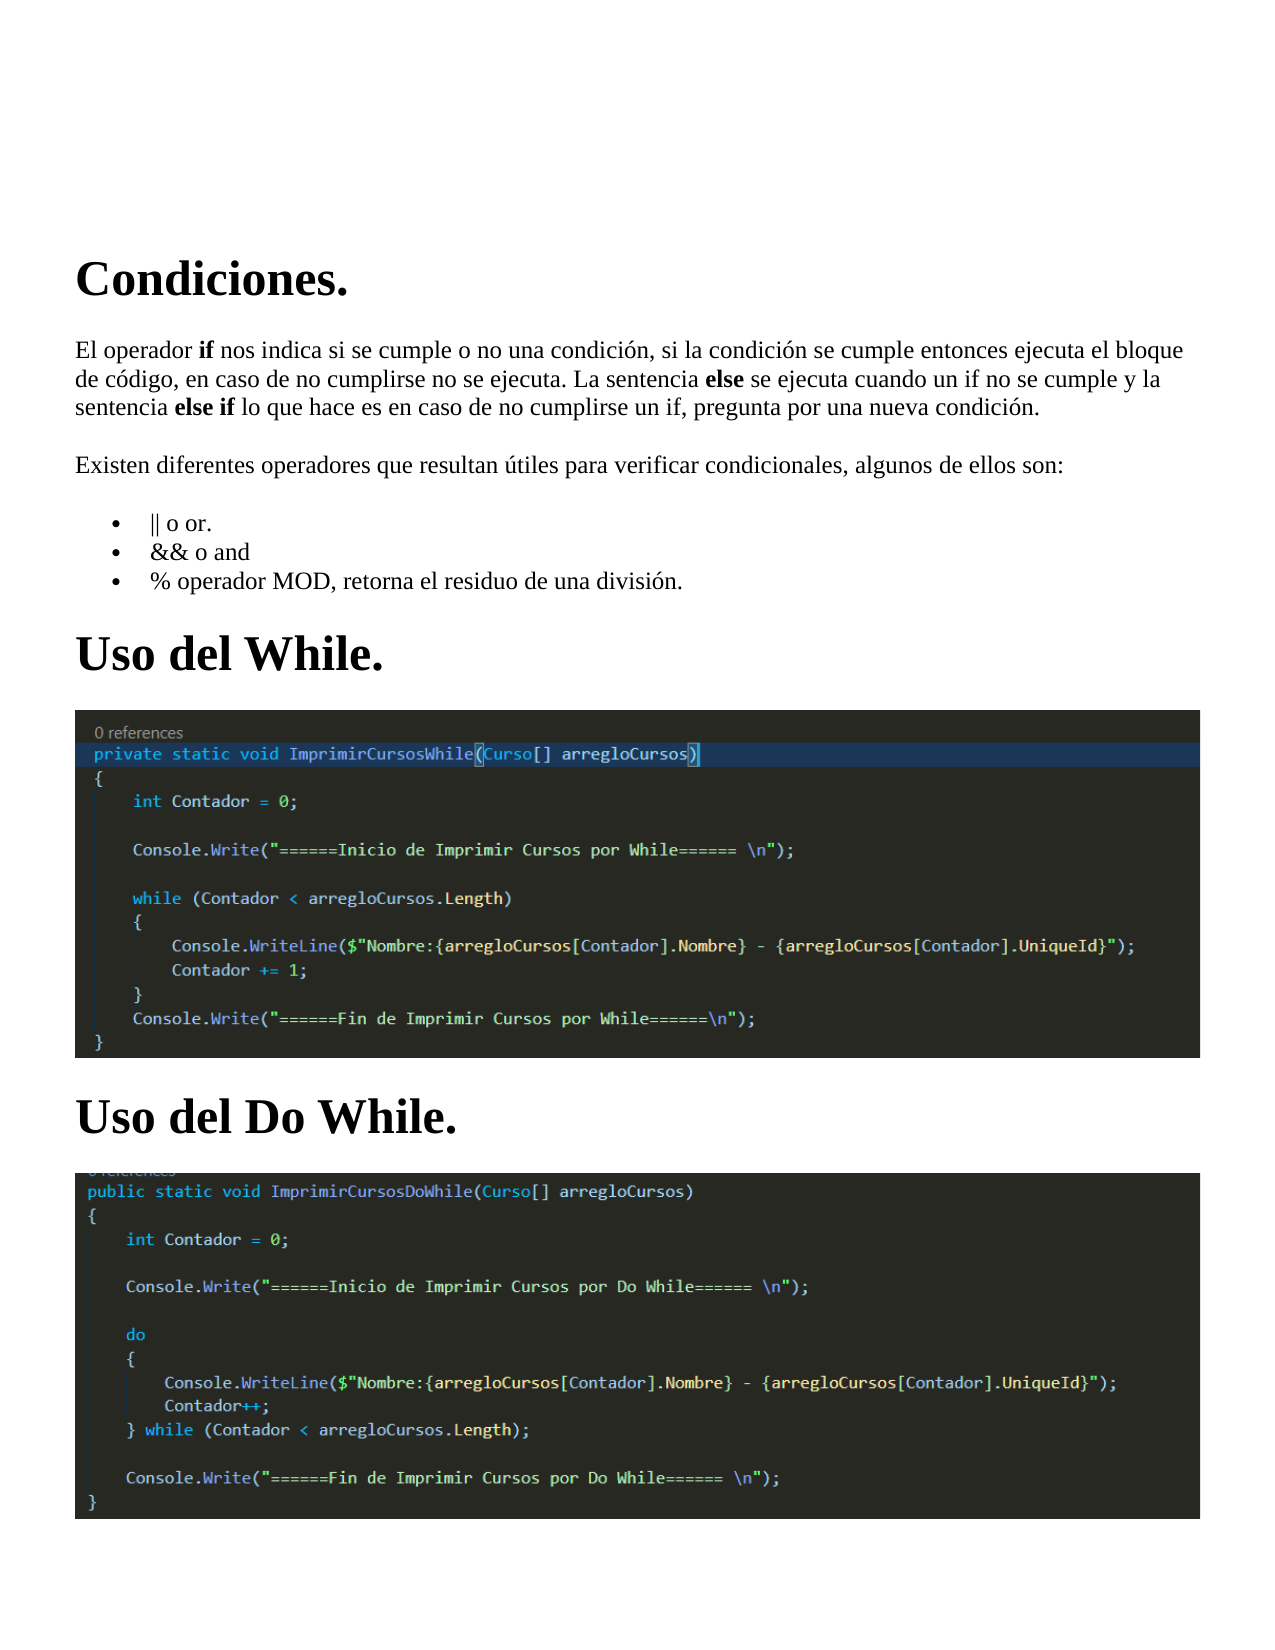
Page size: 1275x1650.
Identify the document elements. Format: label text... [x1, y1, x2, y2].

text El operador if nos indica si se cumple o no una condición, si la condición se cumple entonces ejecuta el bloque de código, en caso de no cumplirse no se ejecuta. La sentencia else se ejecuta cuando un if no se cumple y la sentencia else if lo que hace es en caso de no cumplirse un if, pregunta por una nueva condición. [75, 335, 1200, 421]
picture [75, 1173, 1200, 1519]
text Existen diferentes operadores que resultan útiles para verificar condicionales, algunos de ellos son: [75, 450, 1200, 479]
subtitle Uso del While. [75, 624, 1200, 681]
list % operador MOD, retorna el residuo de una división. [112, 566, 1200, 594]
list && o and [112, 537, 1200, 566]
subtitle Uso del Do While. [75, 1087, 1200, 1145]
text Condiciones. [75, 248, 1200, 306]
picture [75, 710, 1200, 1058]
list || o or. [112, 508, 1200, 537]
